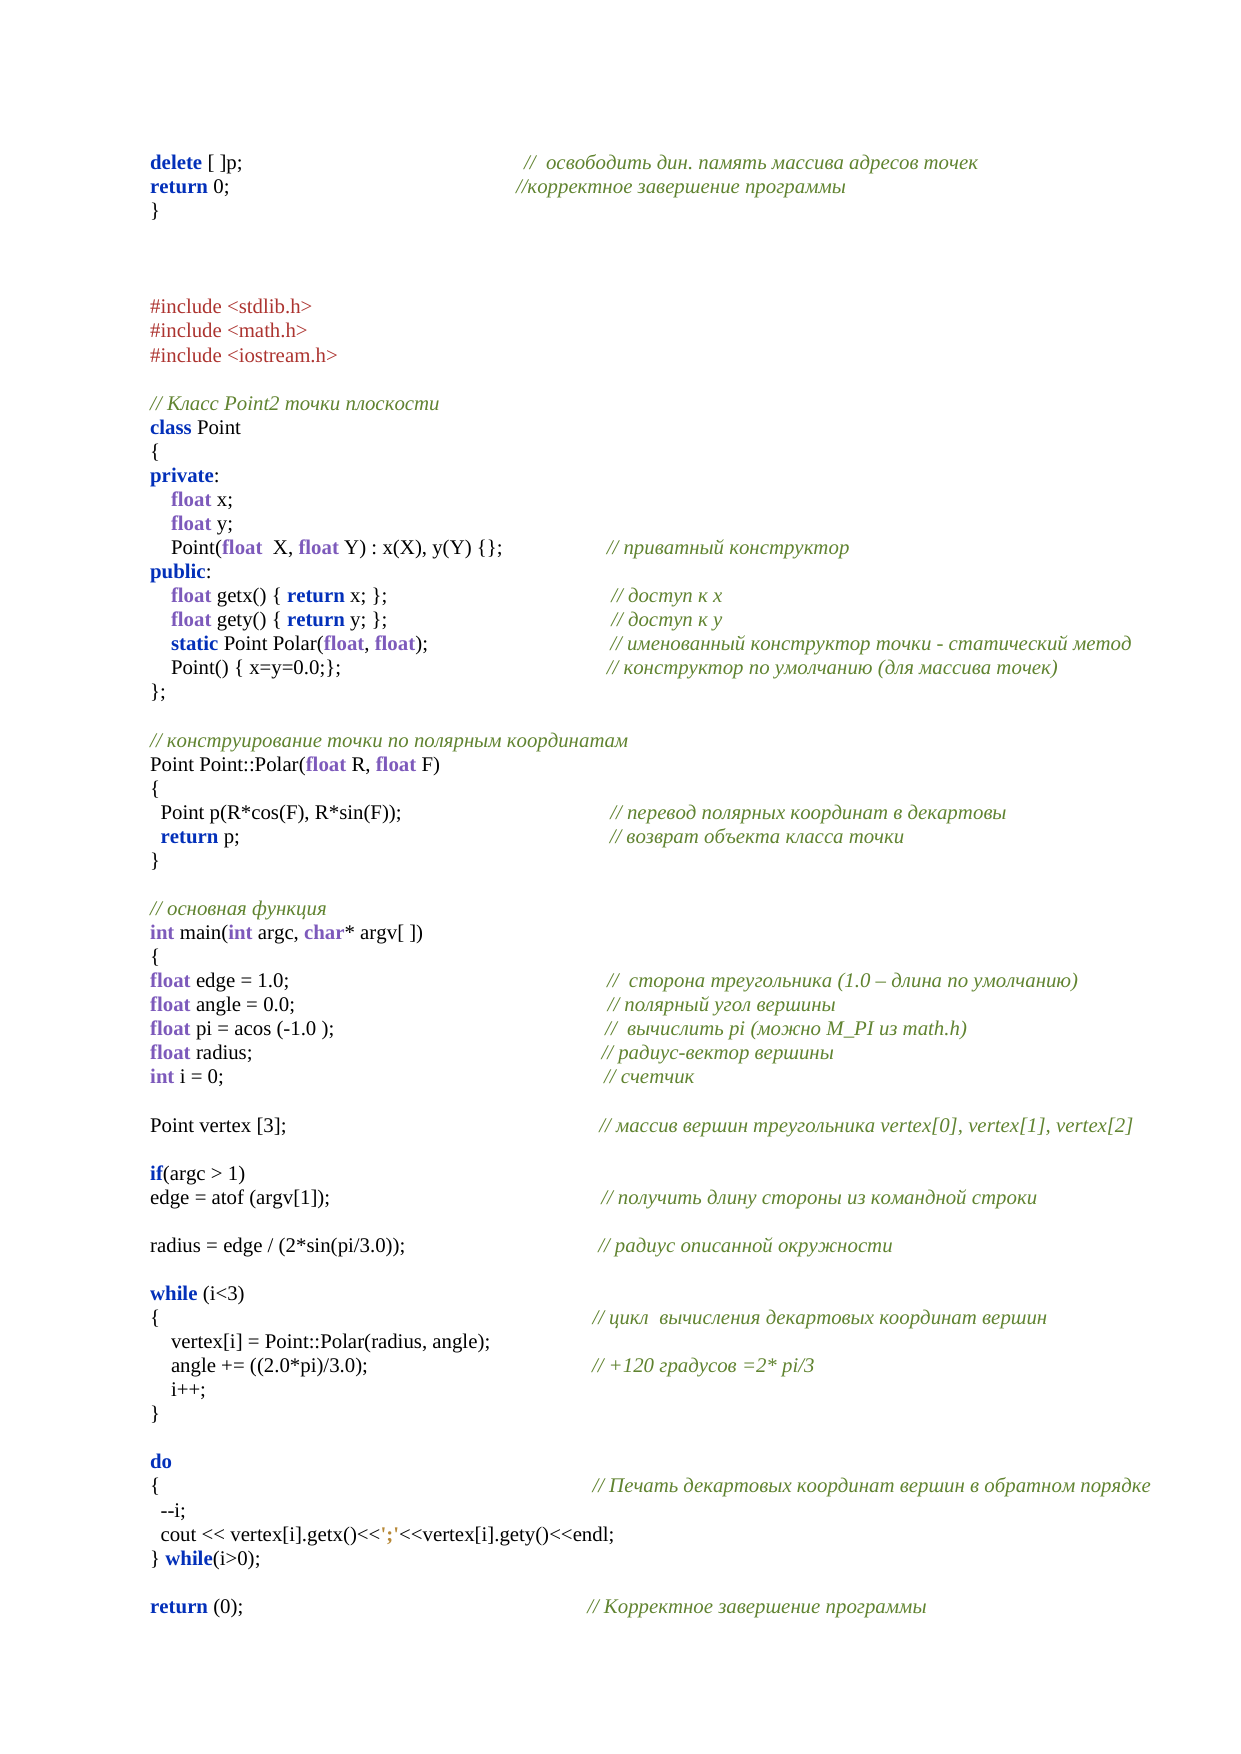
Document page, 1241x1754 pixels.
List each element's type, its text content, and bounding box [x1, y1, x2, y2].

text vertex[i] = Point::Polar(radius, angle); [150, 1329, 1167, 1353]
text private: [150, 463, 1167, 487]
text float edge = 1.0; // сторона треугольника (1.0 – длина по умолчанию) [150, 968, 1167, 992]
text return (0); // Корректное завершение программы [150, 1594, 1167, 1618]
text float gety() { return y; }; // доступ к y [150, 607, 1167, 631]
text return p; // возврат объекта класса точки [150, 824, 1167, 848]
text { [150, 439, 1167, 463]
text return 0; //корректное завершение программы [150, 174, 1167, 198]
text } [150, 1401, 1167, 1425]
text float radius; // радиус-вектор вершины [150, 1040, 1167, 1064]
text angle += ((2.0*pi)/3.0); // +120 градусов =2* pi/3 [150, 1353, 1167, 1377]
text do [150, 1449, 1167, 1473]
text float pi = acos (-1.0 ); // вычислить pi (можно M_PI из math.h) [150, 1016, 1167, 1040]
text // основная функция [150, 896, 1167, 920]
text // Класс Point2 точки плоскости [150, 391, 1167, 415]
text #include <stdlib.h> [150, 294, 1167, 318]
text // конструирование точки по полярным координатам [150, 727, 1167, 752]
text i++; [150, 1377, 1167, 1401]
text Point vertex [3]; // массив вершин треугольника vertex[0], vertex[1], vertex[2] [150, 1112, 1167, 1137]
text float angle = 0.0; // полярный угол вершины [150, 992, 1167, 1016]
text { [150, 944, 1167, 968]
text class Point [150, 415, 1167, 439]
text int main(int argc, char* argv[ ]) [150, 920, 1167, 944]
text { [150, 776, 1167, 800]
text }; [150, 679, 1167, 703]
text } [150, 198, 1167, 222]
text int i = 0; // счетчик [150, 1064, 1167, 1088]
text Point(float X, float Y) : x(X), y(Y) {}; // приватный конструктор [150, 535, 1167, 559]
text cout << vertex[i].getx()<<';'<<vertex[i].gety()<<endl; [150, 1522, 1167, 1546]
text while (i<3) [150, 1281, 1167, 1305]
text float getx() { return x; }; // доступ к x [150, 583, 1167, 607]
text float y; [150, 511, 1167, 535]
text public: [150, 559, 1167, 583]
text static Point Polar(float, float); // именованный конструктор точки - статический метод [150, 631, 1167, 655]
text } [150, 848, 1167, 872]
text } while(i>0); [150, 1546, 1167, 1570]
text edge = atof (argv[1]); // получить длину стороны из командной строки [150, 1185, 1167, 1209]
text Point() { x=y=0.0;}; // конструктор по умолчанию (для массива точек) [150, 655, 1167, 679]
text Point p(R*cos(F), R*sin(F)); // перевод полярных координат в декартовы [150, 800, 1167, 824]
text float x; [150, 487, 1167, 511]
text radius = edge / (2*sin(pi/3.0)); // радиус описанной окружности [150, 1233, 1167, 1257]
text #include <iostream.h> [150, 342, 1167, 367]
text { // Печать декартовых координат вершин в обратном порядке [150, 1473, 1167, 1497]
text --i; [150, 1497, 1167, 1522]
text { // цикл вычисления декартовых координат вершин [150, 1305, 1167, 1329]
text Point Point::Polar(float R, float F) [150, 752, 1167, 776]
text if(argc > 1) [150, 1161, 1167, 1185]
text #include <math.h> [150, 318, 1167, 342]
text delete [ ]p; // освободить дин. память массива адресов точек [150, 150, 1167, 174]
